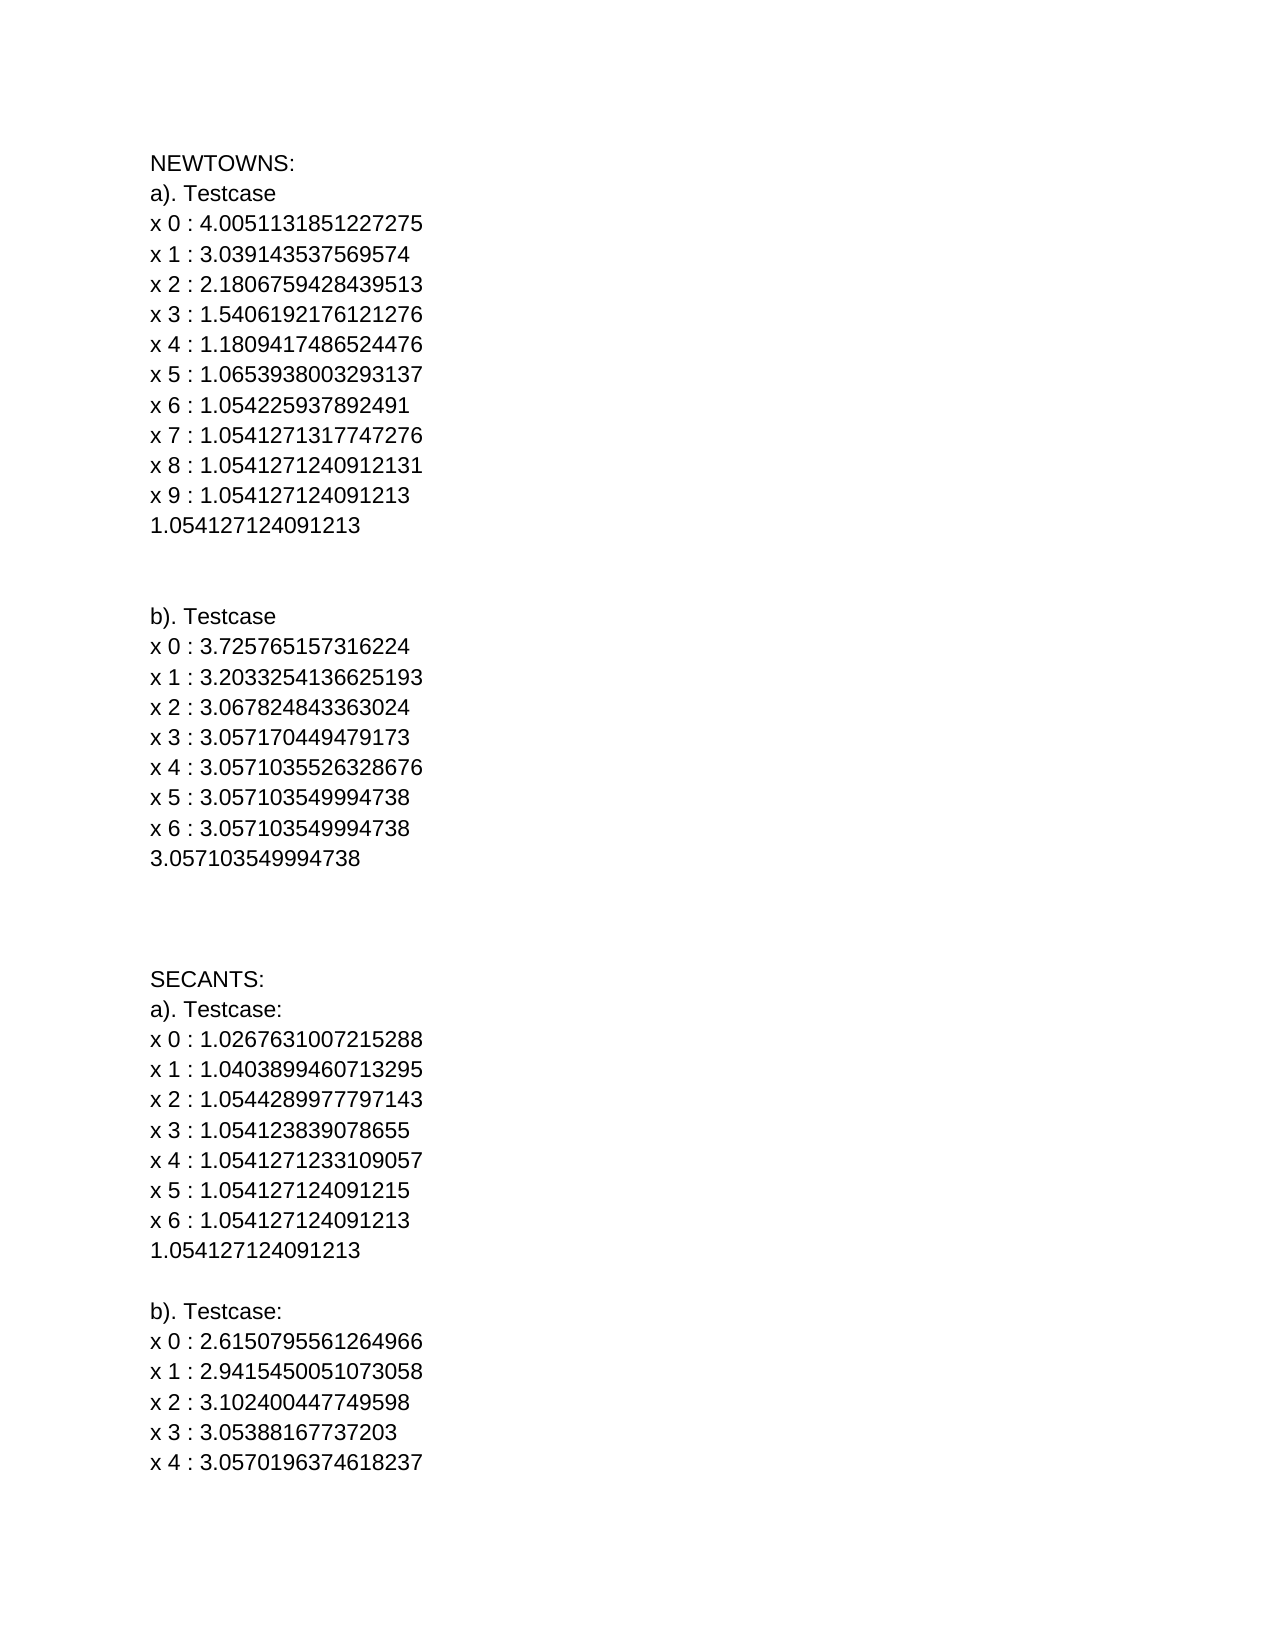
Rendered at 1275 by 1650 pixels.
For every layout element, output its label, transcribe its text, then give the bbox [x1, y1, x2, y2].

text a). Testcase: [150, 996, 1125, 1022]
text b). Testcase [150, 603, 1125, 629]
text x 3 : 1.054123839078655 [150, 1117, 1125, 1143]
text x 5 : 1.0653938003293137 [150, 361, 1125, 388]
text x 4 : 3.0571035526328676 [150, 754, 1125, 781]
text x 4 : 1.0541271233109057 [150, 1147, 1125, 1173]
text x 1 : 3.2033254136625193 [150, 663, 1125, 690]
text x 9 : 1.054127124091213 [150, 482, 1125, 509]
text x 2 : 3.102400447749598 [150, 1388, 1125, 1415]
text x 3 : 1.5406192176121276 [150, 301, 1125, 327]
text x 6 : 1.054225937892491 [150, 392, 1125, 418]
text x 6 : 3.057103549994738 [150, 814, 1125, 841]
text x 2 : 3.067824843363024 [150, 694, 1125, 720]
text NEWTOWNS: [150, 150, 1125, 176]
text x 0 : 4.0051131851227275 [150, 210, 1125, 237]
text x 7 : 1.0541271317747276 [150, 422, 1125, 448]
text x 0 : 2.6150795561264966 [150, 1328, 1125, 1354]
text x 0 : 1.0267631007215288 [150, 1026, 1125, 1052]
text 1.054127124091213 [150, 512, 1125, 539]
text x 8 : 1.0541271240912131 [150, 452, 1125, 478]
text x 5 : 3.057103549994738 [150, 784, 1125, 811]
text x 6 : 1.054127124091213 [150, 1207, 1125, 1234]
text a). Testcase [150, 180, 1125, 207]
text b). Testcase: [150, 1298, 1125, 1324]
text x 2 : 2.1806759428439513 [150, 271, 1125, 297]
text x 1 : 1.0403899460713295 [150, 1056, 1125, 1083]
text x 5 : 1.054127124091215 [150, 1177, 1125, 1203]
text 1.054127124091213 [150, 1237, 1125, 1264]
text x 1 : 2.9415450051073058 [150, 1358, 1125, 1385]
text x 2 : 1.0544289977797143 [150, 1086, 1125, 1113]
text SECANTS: [150, 966, 1125, 992]
text x 3 : 3.05388167737203 [150, 1419, 1125, 1445]
text x 4 : 3.0570196374618237 [150, 1449, 1125, 1475]
text x 3 : 3.057170449479173 [150, 724, 1125, 750]
text x 1 : 3.039143537569574 [150, 241, 1125, 267]
text x 0 : 3.725765157316224 [150, 633, 1125, 660]
text x 4 : 1.1809417486524476 [150, 331, 1125, 358]
text 3.057103549994738 [150, 845, 1125, 871]
